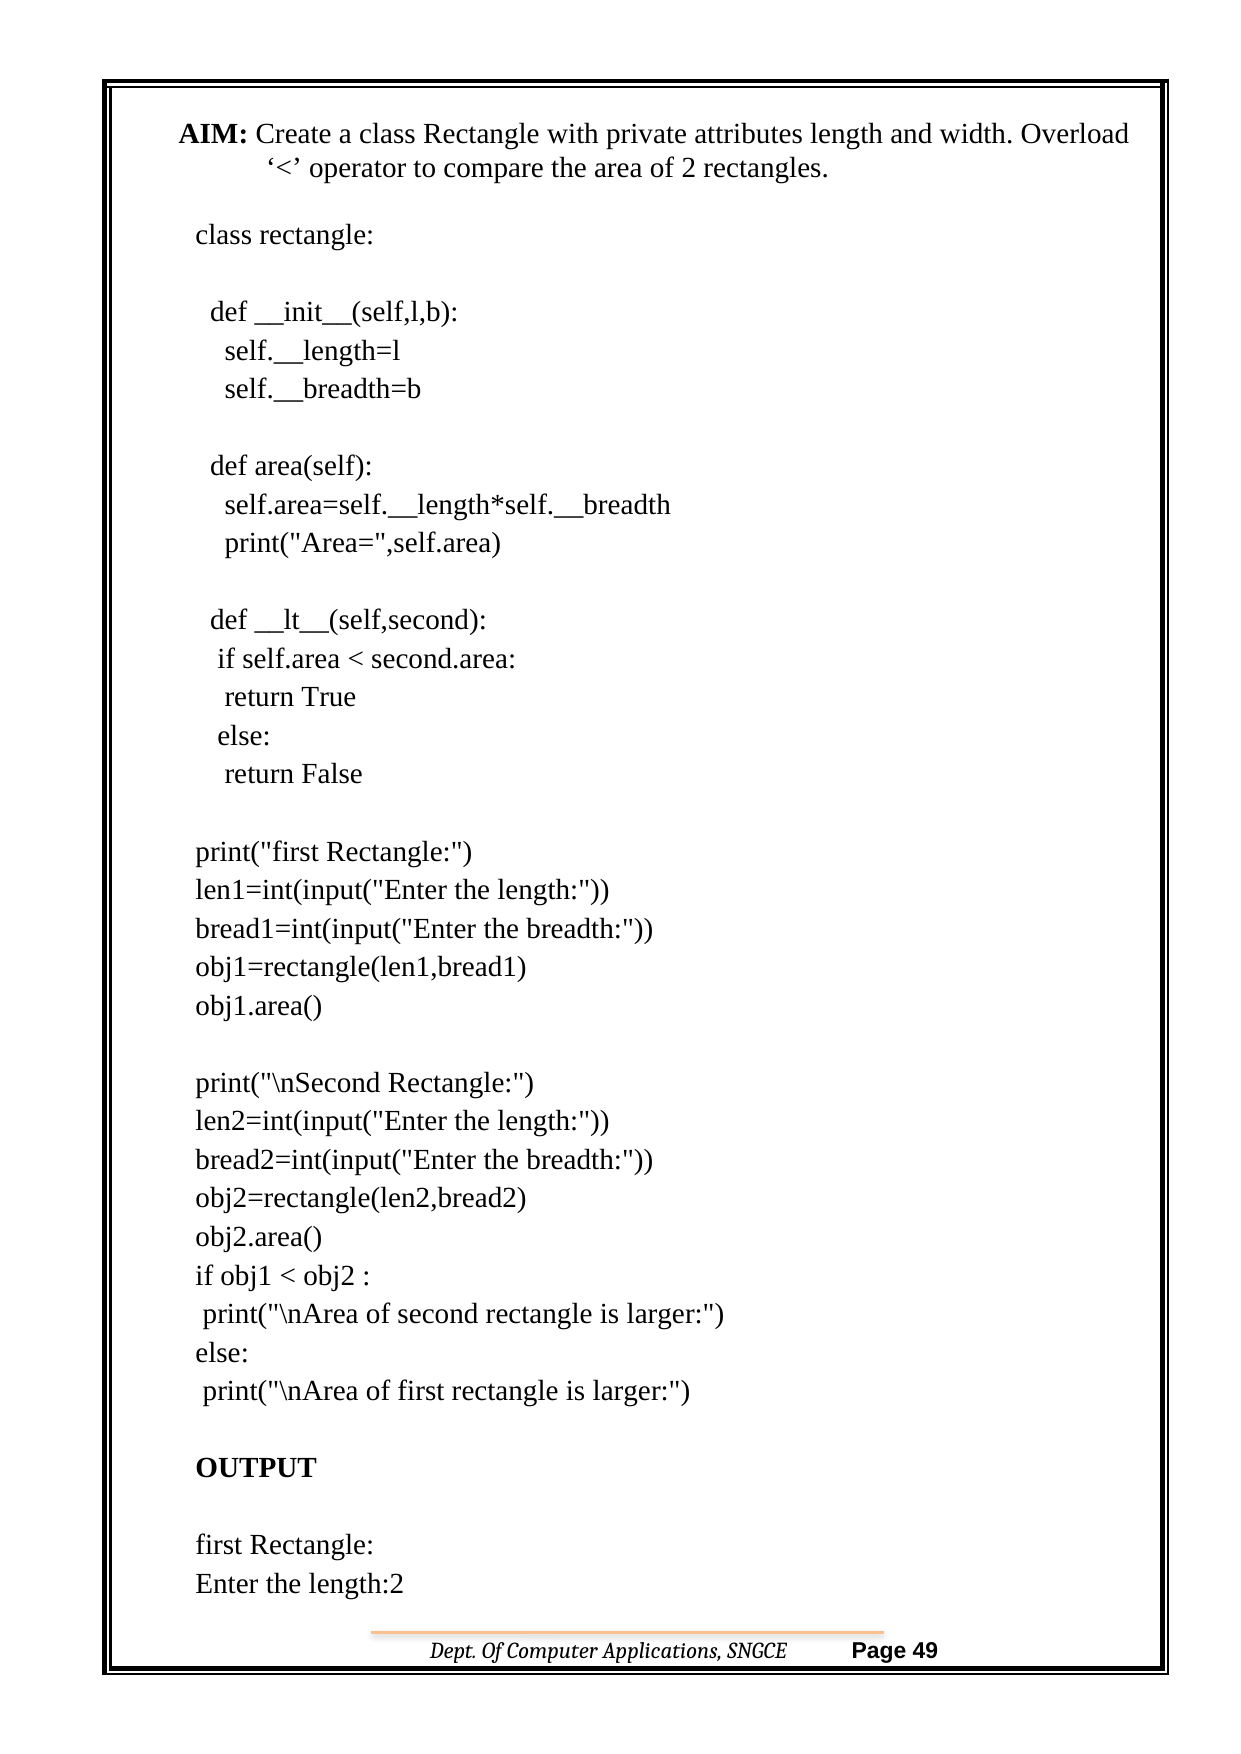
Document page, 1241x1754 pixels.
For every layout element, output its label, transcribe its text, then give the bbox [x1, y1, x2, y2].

text Enter the length:2 [120, 1566, 1152, 1599]
text print("\nArea of first rectangle is larger:") [120, 1373, 1152, 1407]
text obj1.area() [120, 988, 1152, 1021]
text obj2.area() [120, 1219, 1152, 1253]
text len2=int(input("Enter the length:")) [120, 1103, 1152, 1137]
text bread2=int(input("Enter the breadth:")) [120, 1142, 1152, 1176]
text return True [120, 679, 1152, 713]
text AIM: Create a class Rectangle with private attributes length and width. Overload ‘<’ operator to compare the area of 2 rectangles. [178, 116, 1152, 183]
text else: [120, 1335, 1152, 1368]
text print("\nArea of second rectangle is larger:") [120, 1296, 1152, 1330]
text class rectangle: [120, 217, 1152, 251]
text OUTPUT [120, 1450, 1152, 1484]
text self.area=self.__length*self.__breadth [120, 487, 1152, 520]
text print("\nSecond Rectangle:") [120, 1065, 1152, 1098]
text else: [120, 718, 1152, 752]
text first Rectangle: [120, 1527, 1152, 1561]
text self.__length=l [120, 333, 1152, 366]
text def area(self): [120, 448, 1152, 482]
text return False [120, 757, 1152, 790]
text if self.area < second.area: [120, 641, 1152, 674]
text if obj1 < obj2 : [120, 1258, 1152, 1291]
text print("Area=",self.area) [120, 525, 1152, 559]
text obj2=rectangle(len2,bread2) [120, 1181, 1152, 1214]
text def __lt__(self,second): [120, 602, 1152, 636]
text bread1=int(input("Enter the breadth:")) [120, 911, 1152, 944]
text print("first Rectangle:") [120, 834, 1152, 867]
text def __init__(self,l,b): [120, 294, 1152, 328]
text len1=int(input("Enter the length:")) [120, 872, 1152, 906]
text obj1=rectangle(len1,bread1) [120, 949, 1152, 983]
text self.__breadth=b [120, 371, 1152, 405]
